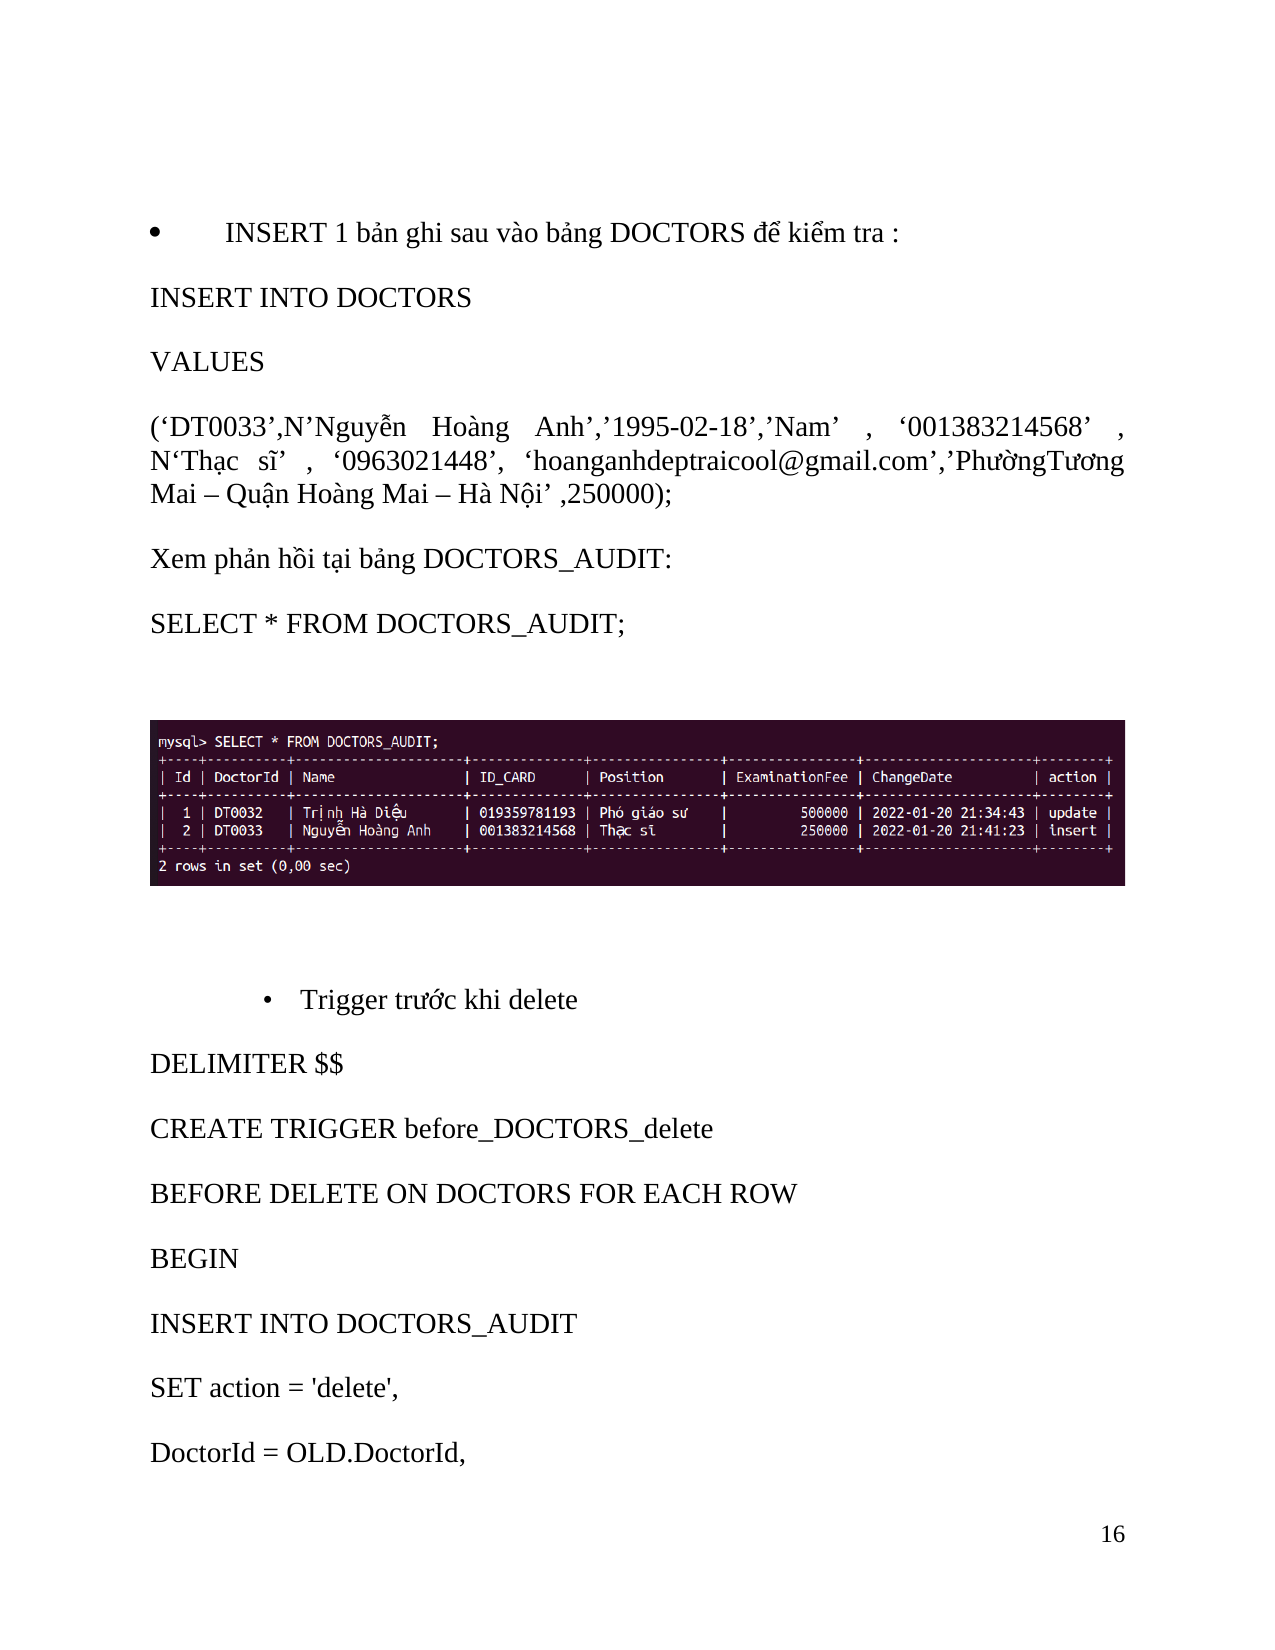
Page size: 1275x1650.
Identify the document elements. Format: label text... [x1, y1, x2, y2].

list Trigger trước khi delete [262, 982, 1125, 1015]
text SET action = 'delete', [150, 1371, 1125, 1404]
text (‘DT0033’,N’Nguyễn Hoàng Anh’,’1995-02-18’,’Nam’ , ‘001383214568’ , N‘Thạc sĩ’ , ‘0963021448’, ‘hoanganhdeptraicool@gmail.com’,’PhườngTương Mai – Quận Hoàng Mai – Hà Nội’ ,250000); [150, 409, 1125, 510]
text INSERT INTO DOCTORS_AUDIT [150, 1306, 1125, 1339]
picture [150, 720, 1125, 886]
text BEFORE DELETE ON DOCTORS FOR EACH ROW [150, 1176, 1125, 1210]
text DoctorId = OLD.DoctorId, [150, 1435, 1125, 1469]
text BEGIN [150, 1241, 1125, 1274]
text SELECT * FROM DOCTORS_AUDIT; [150, 606, 1125, 639]
list INSERT 1 bản ghi sau vào bảng DOCTORS để kiểm tra : [150, 215, 1125, 248]
text CREATE TRIGGER before_DOCTORS_delete [150, 1111, 1125, 1145]
text INSERT INTO DOCTORS [150, 280, 1125, 313]
text DELIMITER $$ [150, 1047, 1125, 1080]
text VALUES [150, 344, 1125, 378]
text Xem phản hồi tại bảng DOCTORS_AUDIT: [150, 541, 1125, 575]
